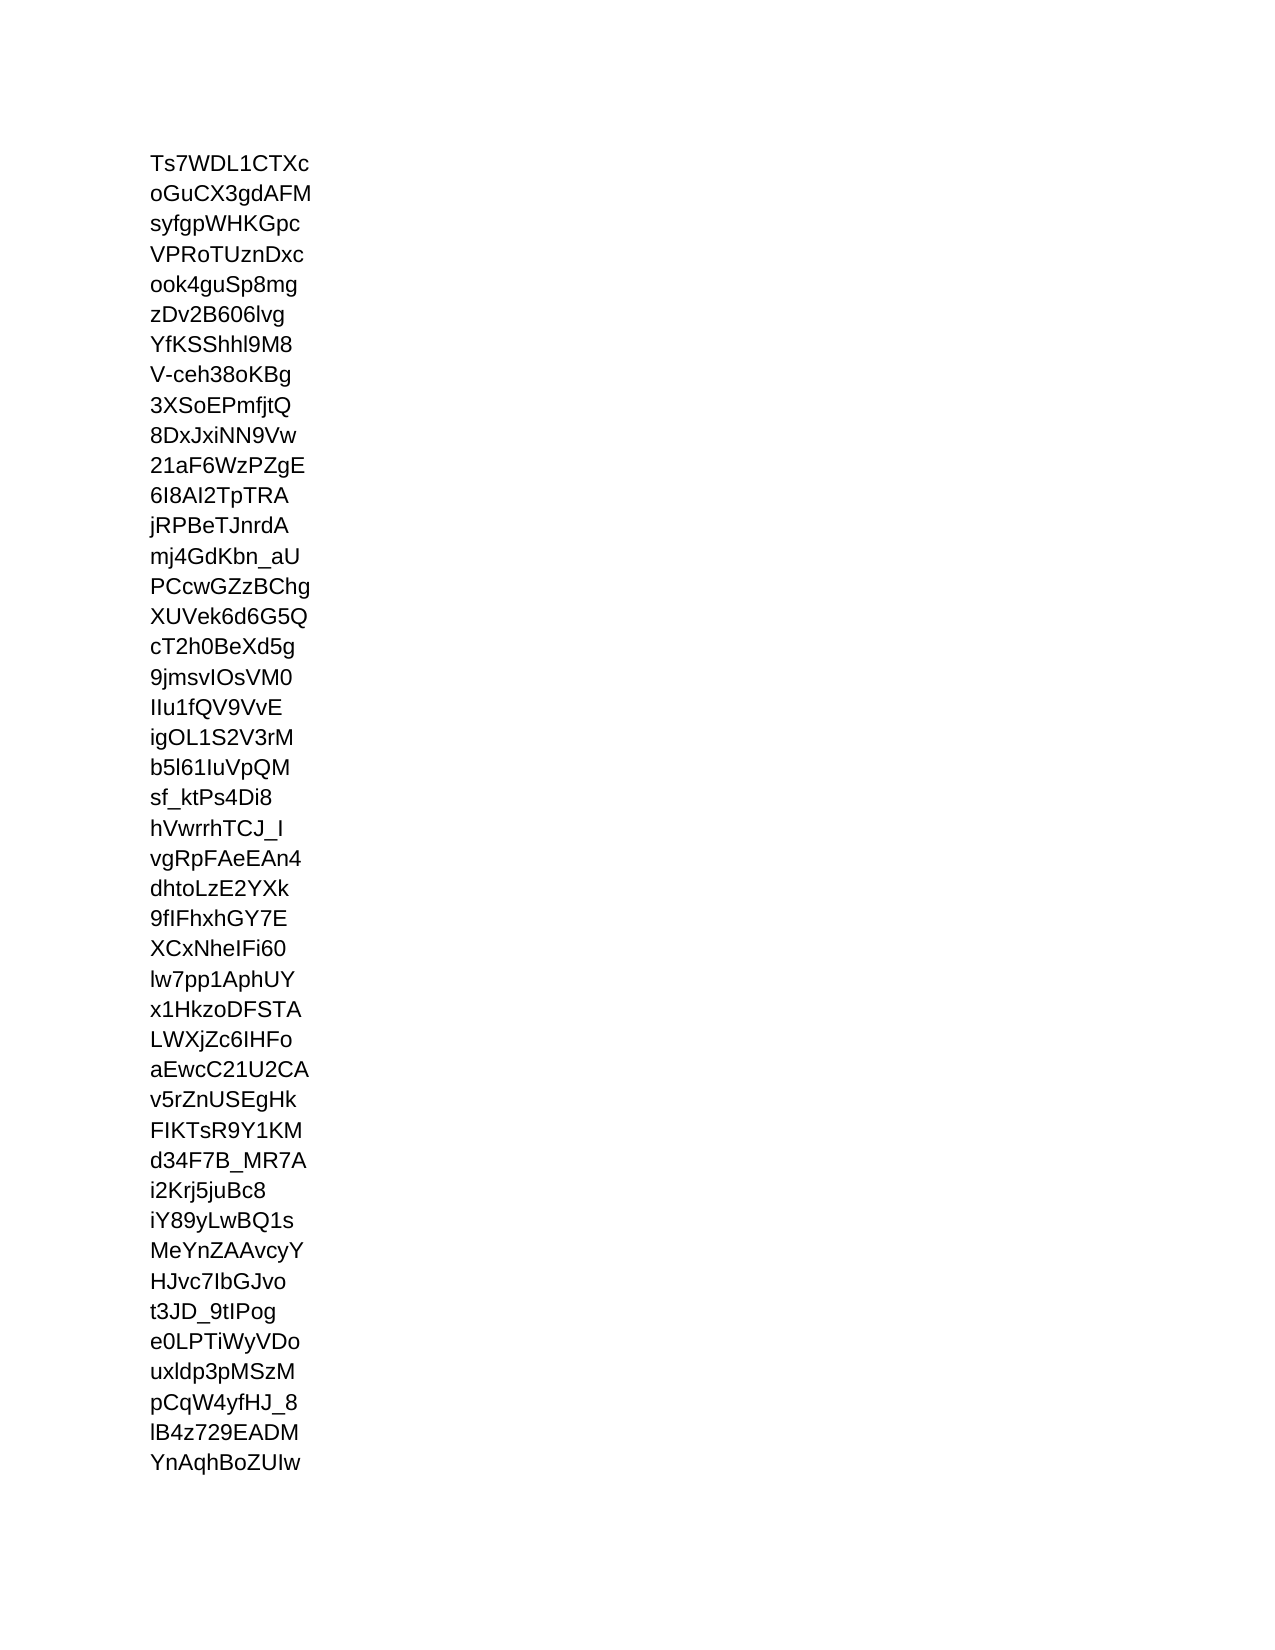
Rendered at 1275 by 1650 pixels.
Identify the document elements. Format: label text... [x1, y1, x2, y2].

text YnAqhBoZUIw [150, 1449, 1125, 1475]
text HJvc7IbGJvo [150, 1268, 1125, 1294]
text FIKTsR9Y1KM [150, 1117, 1125, 1143]
text YfKSShhl9M8 [150, 331, 1125, 358]
text MeYnZAAvcyY [150, 1237, 1125, 1264]
text uxldp3pMSzM [150, 1358, 1125, 1385]
text lw7pp1AphUY [150, 966, 1125, 992]
text 9jmsvIOsVM0 [150, 663, 1125, 690]
text e0LPTiWyVDo [150, 1328, 1125, 1354]
text lB4z729EADM [150, 1419, 1125, 1445]
text jRPBeTJnrdA [150, 512, 1125, 539]
text mj4GdKbn_aU [150, 543, 1125, 569]
text XUVek6d6G5Q [150, 603, 1125, 629]
text Ts7WDL1CTXc [150, 150, 1125, 176]
text aEwcC21U2CA [150, 1056, 1125, 1083]
text ook4guSp8mg [150, 271, 1125, 297]
text v5rZnUSEgHk [150, 1086, 1125, 1113]
text PCcwGZzBChg [150, 573, 1125, 599]
text 6I8AI2TpTRA [150, 482, 1125, 509]
text 8DxJxiNN9Vw [150, 422, 1125, 448]
text 21aF6WzPZgE [150, 452, 1125, 478]
text igOL1S2V3rM [150, 724, 1125, 750]
text IIu1fQV9VvE [150, 694, 1125, 720]
text cT2h0BeXd5g [150, 633, 1125, 660]
text x1HkzoDFSTA [150, 996, 1125, 1022]
text 9fIFhxhGY7E [150, 905, 1125, 932]
text i2Krj5juBc8 [150, 1177, 1125, 1203]
text XCxNheIFi60 [150, 935, 1125, 962]
text V-ceh38oKBg [150, 361, 1125, 388]
text pCqW4yfHJ_8 [150, 1388, 1125, 1415]
text VPRoTUznDxc [150, 241, 1125, 267]
text syfgpWHKGpc [150, 210, 1125, 237]
text hVwrrhTCJ_I [150, 814, 1125, 841]
text 3XSoEPmfjtQ [150, 392, 1125, 418]
text vgRpFAeEAn4 [150, 845, 1125, 871]
text b5l61IuVpQM [150, 754, 1125, 781]
text iY89yLwBQ1s [150, 1207, 1125, 1234]
text sf_ktPs4Di8 [150, 784, 1125, 811]
text oGuCX3gdAFM [150, 180, 1125, 207]
text dhtoLzE2YXk [150, 875, 1125, 901]
text d34F7B_MR7A [150, 1147, 1125, 1173]
text LWXjZc6IHFo [150, 1026, 1125, 1052]
text zDv2B606lvg [150, 301, 1125, 327]
text t3JD_9tIPog [150, 1298, 1125, 1324]
